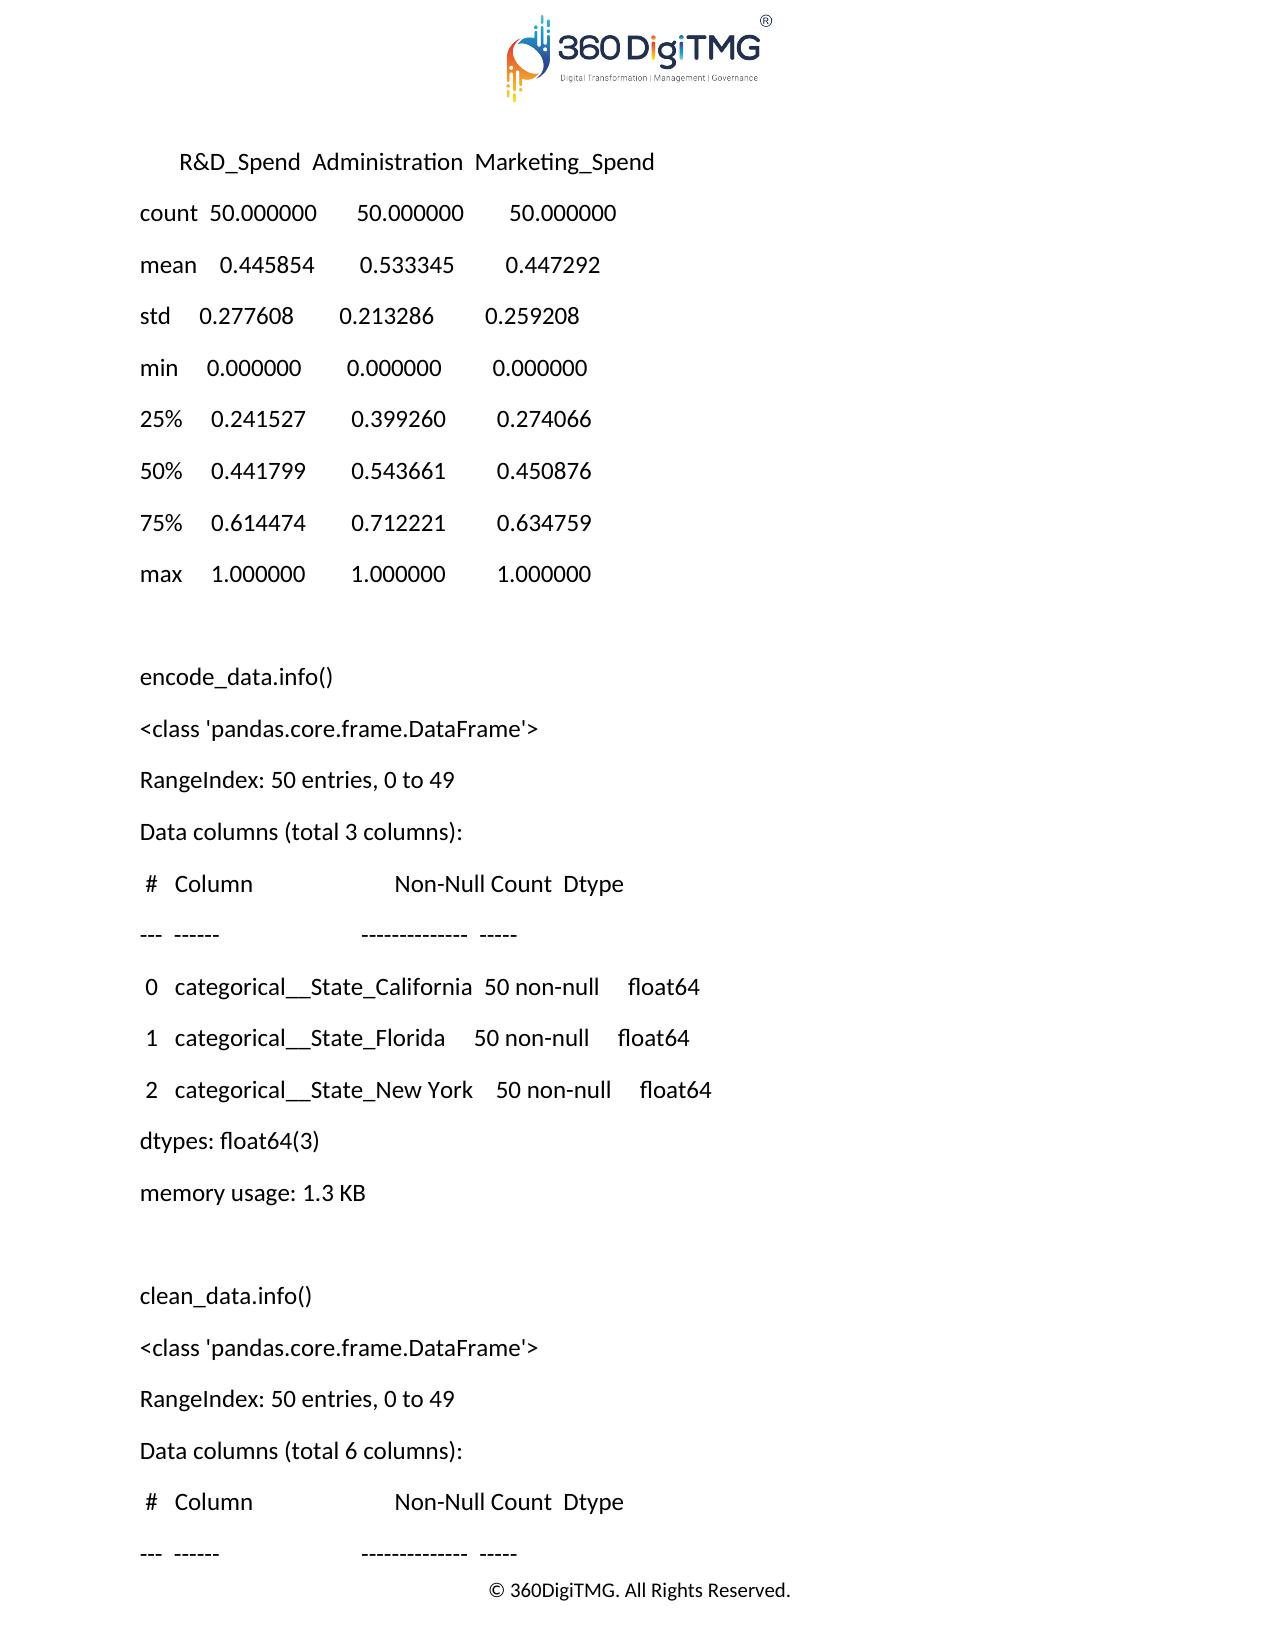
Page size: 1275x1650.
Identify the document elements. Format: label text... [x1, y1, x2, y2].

text <class 'pandas.core.frame.DataFrame'> [139, 713, 1122, 743]
text Data columns (total 6 columns): [139, 1435, 1122, 1465]
text RangeIndex: 50 entries, 0 to 49 [139, 1383, 1122, 1414]
text 50% 0.441799 0.543661 0.450876 [139, 455, 1122, 486]
text mean 0.445854 0.533345 0.447292 [139, 249, 1122, 279]
text # Column Non-Null Count Dtype [139, 1486, 1122, 1517]
text <class 'pandas.core.frame.DataFrame'> [139, 1332, 1122, 1362]
text std 0.277608 0.213286 0.259208 [139, 301, 1122, 331]
text 75% 0.614474 0.712221 0.634759 [139, 507, 1122, 537]
picture [502, 10, 776, 107]
text R&D_Spend Administration Marketing_Spend [139, 146, 1122, 176]
text --- ------ -------------- ----- [139, 919, 1122, 950]
text --- ------ -------------- ----- [139, 1538, 1122, 1568]
text 2 categorical__State_New York 50 non-null float64 [139, 1074, 1122, 1104]
text Data columns (total 3 columns): [139, 816, 1122, 847]
text # Column Non-Null Count Dtype [139, 868, 1122, 898]
text 0 categorical__State_California 50 non-null float64 [139, 971, 1122, 1001]
text count 50.000000 50.000000 50.000000 [139, 197, 1122, 228]
text clean_data.info() [139, 1280, 1122, 1311]
text 1 categorical__State_Florida 50 non-null float64 [139, 1022, 1122, 1053]
text memory usage: 1.3 KB [139, 1177, 1122, 1208]
text 25% 0.241527 0.399260 0.274066 [139, 404, 1122, 434]
text dtypes: float64(3) [139, 1126, 1122, 1156]
text min 0.000000 0.000000 0.000000 [139, 352, 1122, 383]
text RangeIndex: 50 entries, 0 to 49 [139, 764, 1122, 795]
text max 1.000000 1.000000 1.000000 [139, 558, 1122, 589]
text encode_data.info() [139, 661, 1122, 692]
